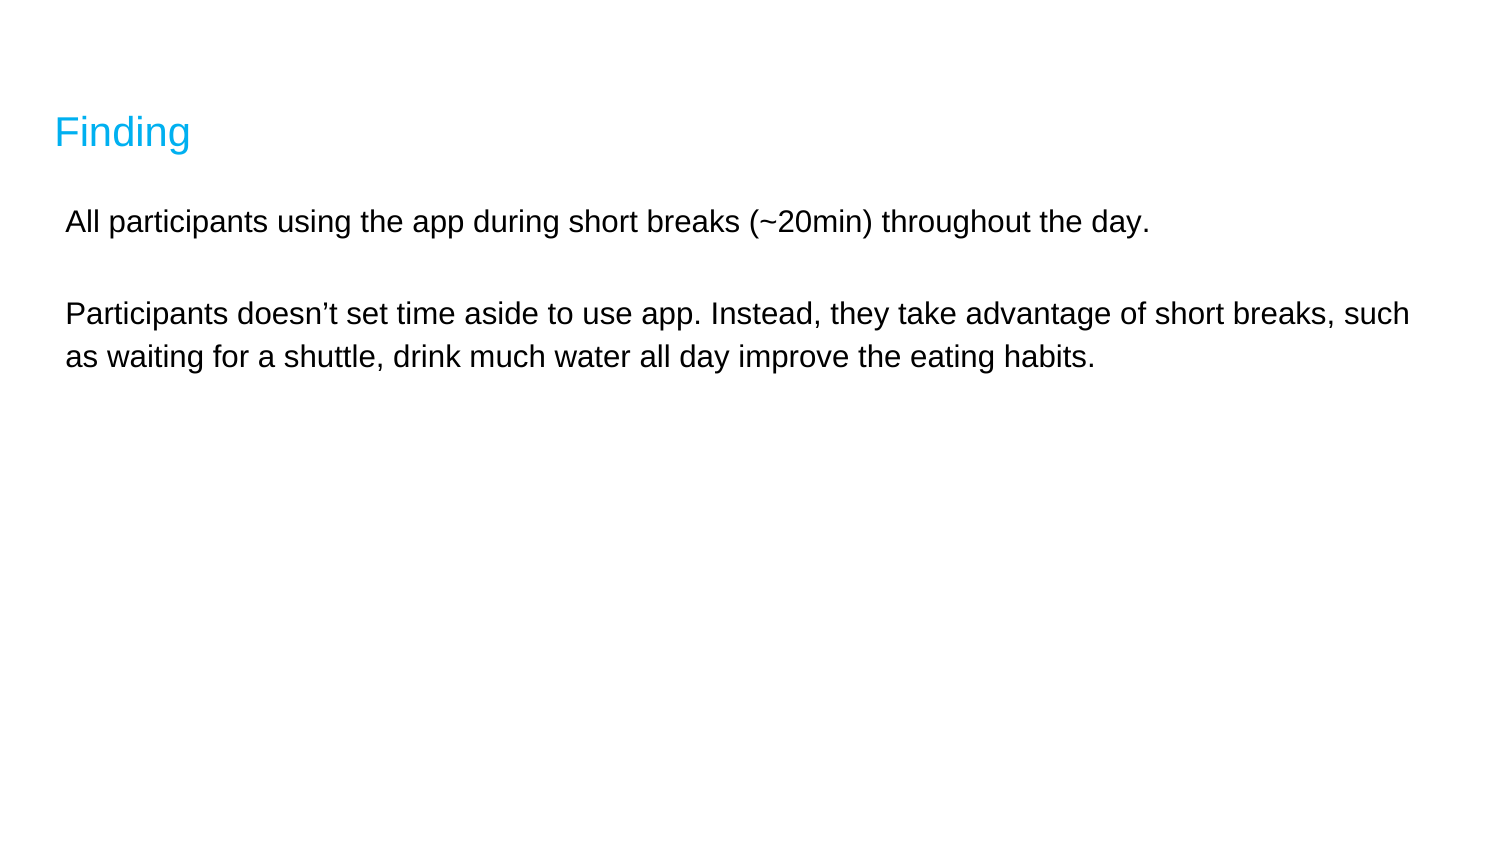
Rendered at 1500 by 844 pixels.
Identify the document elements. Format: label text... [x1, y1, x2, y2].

text Finding [54, 107, 1437, 155]
text Participants doesn’t set time aside to use app. Instead, they take advantage of short breaks, such as waiting for a shuttle, drink much water all day improve the eating habits. [65, 295, 1437, 374]
text All participants using the app during short breaks (~20min) throughout the day. [65, 203, 1437, 239]
